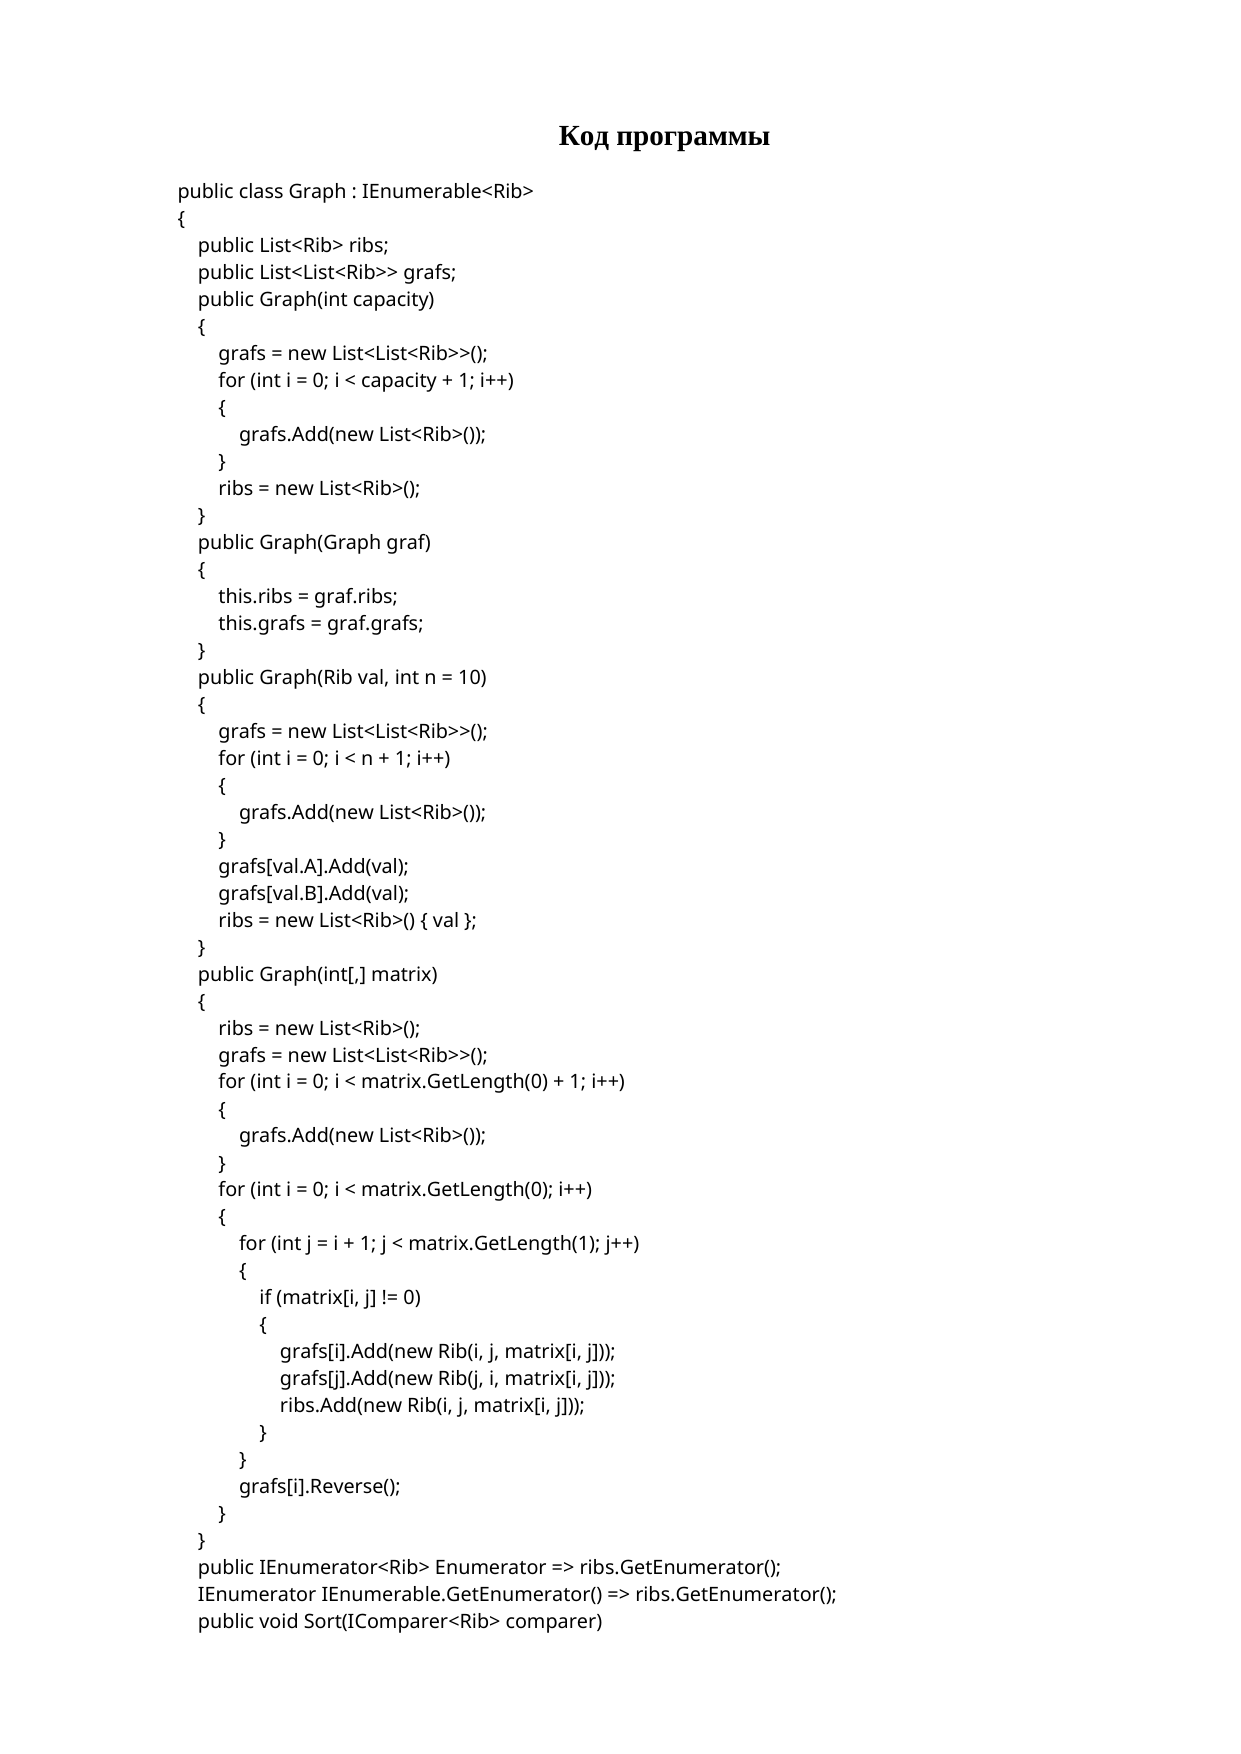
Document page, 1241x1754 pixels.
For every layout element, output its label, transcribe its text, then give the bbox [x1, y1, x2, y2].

text { [177, 1095, 1152, 1122]
text grafs[i].Reverse(); [177, 1472, 1152, 1499]
text public Graph(Graph graf) [177, 528, 1152, 555]
text for (int i = 0; i < n + 1; i++) [177, 744, 1152, 771]
text grafs = new List<List<Rib>>(); [177, 1041, 1152, 1068]
text } [177, 501, 1152, 528]
text for (int i = 0; i < matrix.GetLength(0); i++) [177, 1176, 1152, 1203]
text public List<List<Rib>> grafs; [177, 258, 1152, 285]
text this.ribs = graf.ribs; [177, 582, 1152, 609]
text } [177, 1446, 1152, 1472]
text grafs[i].Add(new Rib(i, j, matrix[i, j])); [177, 1338, 1152, 1364]
text for (int i = 0; i < matrix.GetLength(0) + 1; i++) [177, 1068, 1152, 1095]
text { [177, 393, 1152, 420]
text public Graph(int capacity) [177, 285, 1152, 312]
text public Graph(int[,] matrix) [177, 960, 1152, 987]
text } [177, 825, 1152, 852]
text public IEnumerator<Rib> Enumerator => ribs.GetEnumerator(); [177, 1553, 1152, 1580]
text } [177, 447, 1152, 474]
text } [177, 636, 1152, 663]
text grafs.Add(new List<Rib>()); [177, 1122, 1152, 1149]
text } [177, 933, 1152, 960]
text { [177, 987, 1152, 1014]
text grafs = new List<List<Rib>>(); [177, 339, 1152, 366]
text Код программы [177, 118, 1152, 152]
text public class Graph : IEnumerable<Rib> [177, 177, 1152, 204]
text for (int j = i + 1; j < matrix.GetLength(1); j++) [177, 1230, 1152, 1257]
text grafs[j].Add(new Rib(j, i, matrix[i, j])); [177, 1364, 1152, 1392]
text } [177, 1418, 1152, 1446]
text grafs[val.B].Add(val); [177, 879, 1152, 906]
text { [177, 690, 1152, 717]
text IEnumerator IEnumerable.GetEnumerator() => ribs.GetEnumerator(); [177, 1580, 1152, 1607]
text } [177, 1499, 1152, 1526]
text ribs = new List<Rib>(); [177, 1014, 1152, 1041]
text if (matrix[i, j] != 0) [177, 1284, 1152, 1311]
text } [177, 1526, 1152, 1553]
text ribs = new List<Rib>() { val }; [177, 906, 1152, 933]
text { [177, 204, 1152, 231]
text public Graph(Rib val, int n = 10) [177, 663, 1152, 690]
text { [177, 312, 1152, 339]
text { [177, 771, 1152, 798]
text ribs.Add(new Rib(i, j, matrix[i, j])); [177, 1392, 1152, 1418]
text { [177, 1311, 1152, 1338]
text { [177, 1257, 1152, 1284]
text grafs.Add(new List<Rib>()); [177, 420, 1152, 447]
text { [177, 555, 1152, 582]
text for (int i = 0; i < capacity + 1; i++) [177, 366, 1152, 393]
text ribs = new List<Rib>(); [177, 474, 1152, 501]
text { [177, 1203, 1152, 1230]
text grafs[val.A].Add(val); [177, 852, 1152, 879]
text public void Sort(IComparer<Rib> comparer) [177, 1607, 1152, 1634]
text grafs = new List<List<Rib>>(); [177, 717, 1152, 744]
text } [177, 1149, 1152, 1176]
text public List<Rib> ribs; [177, 231, 1152, 258]
text this.grafs = graf.grafs; [177, 609, 1152, 636]
text grafs.Add(new List<Rib>()); [177, 798, 1152, 825]
